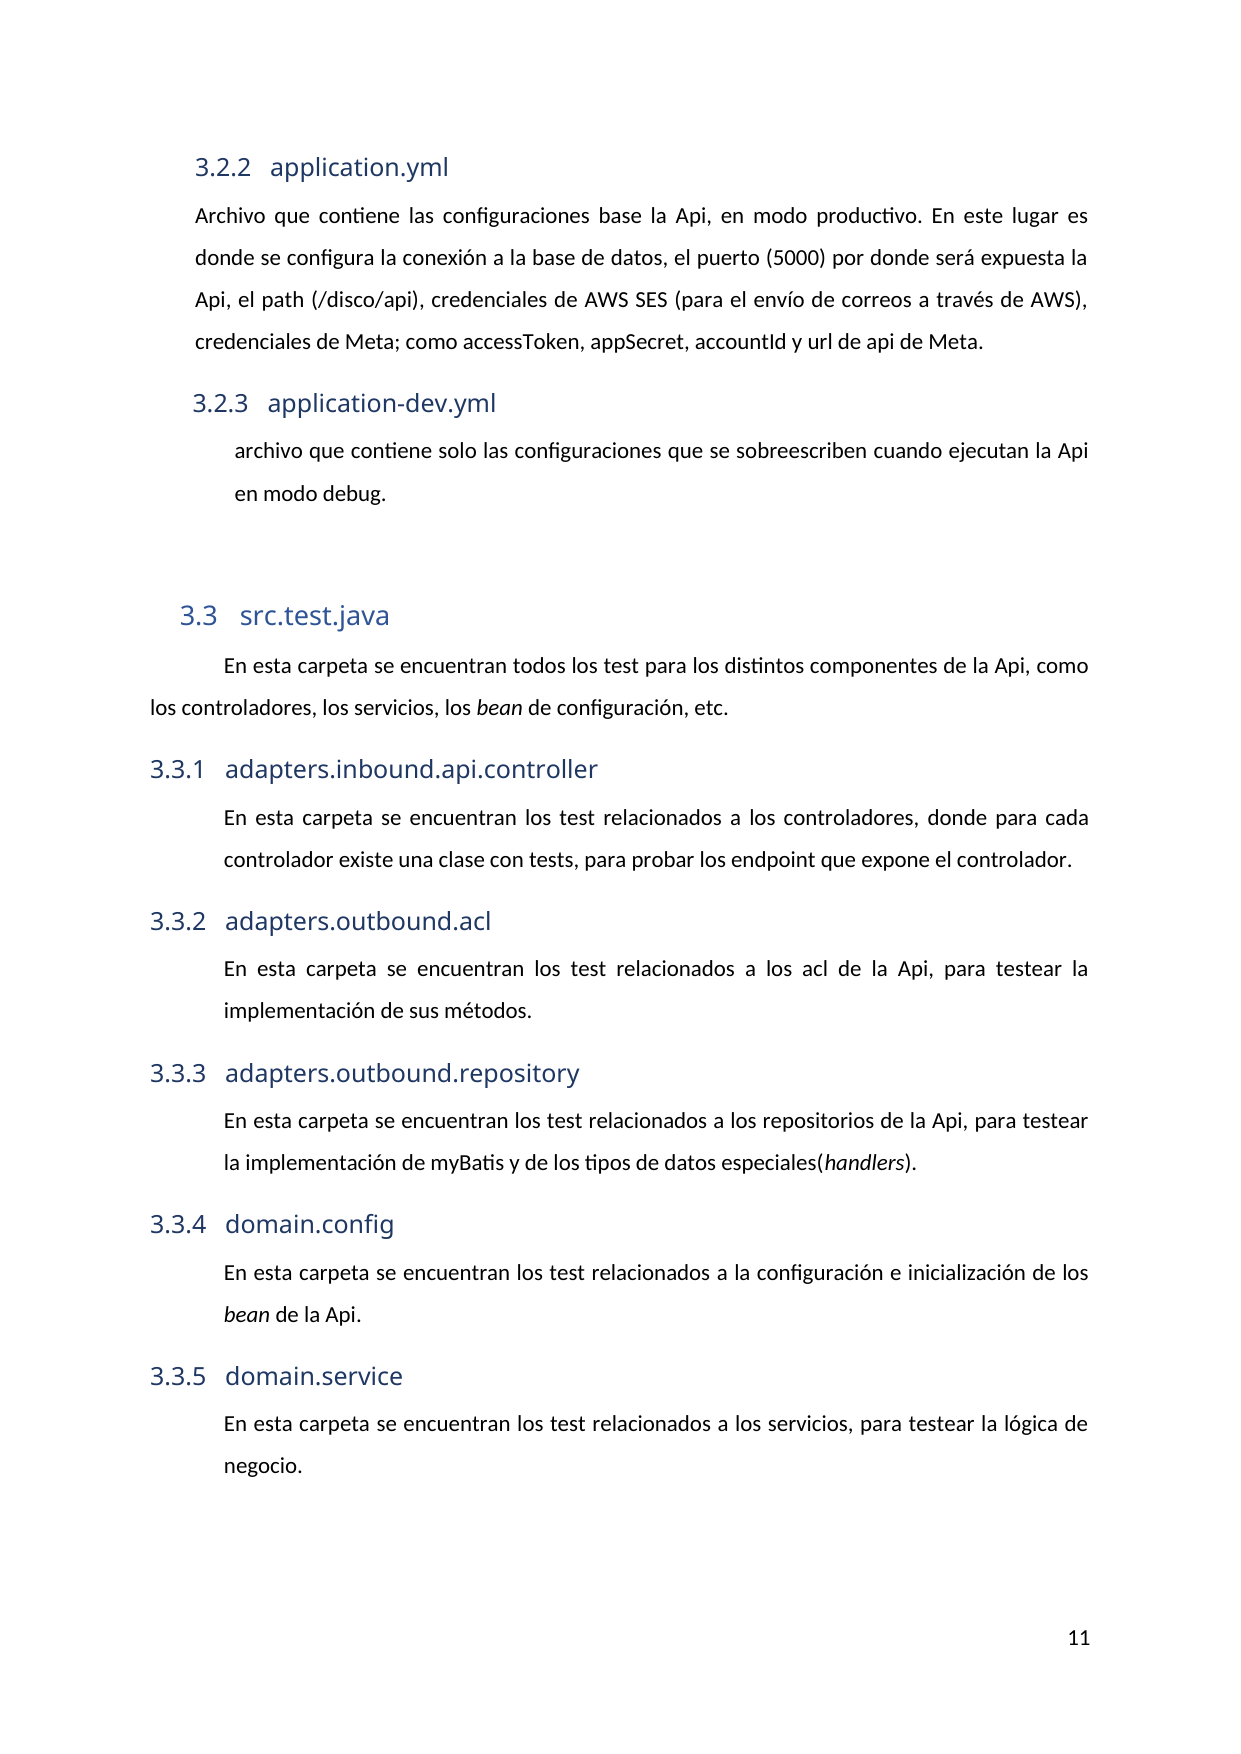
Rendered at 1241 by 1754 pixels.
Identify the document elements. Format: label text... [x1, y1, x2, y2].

text En esta carpeta se encuentran todos los test para los distintos componentes de la Api, como los controladores, los servicios, los bean de configuración, etc. [150, 651, 1090, 721]
subtitle adapters.outbound.repository [150, 1055, 1090, 1089]
subtitle adapters.inbound.api.controller [150, 752, 1090, 786]
subtitle application-dev.yml [192, 386, 1090, 420]
subtitle application.yml [195, 150, 1090, 184]
subtitle src.test.java [179, 596, 1090, 633]
subtitle domain.service [150, 1358, 1090, 1393]
text archivo que contiene solo las configuraciones que se sobreescriben cuando ejecutan la Api en modo debug. [234, 437, 1090, 507]
text Archivo que contiene las configuraciones base la Api, en modo productivo. En este lugar es donde se configura la conexión a la base de datos, el puerto (5000) por donde será expuesta la Api, el path (/disco/api), credenciales de AWS SES (para el envío de correos a través de AWS), credenciales de Meta; como accessToken, appSecret, accountId y url de api de Meta. [195, 201, 1090, 355]
text En esta carpeta se encuentran los test relacionados a la configuración e inicialización de los bean de la Api. [224, 1258, 1090, 1328]
text En esta carpeta se encuentran los test relacionados a los controladores, donde para cada controlador existe una clase con tests, para probar los endpoint que expone el controlador. [224, 803, 1090, 873]
text En esta carpeta se encuentran los test relacionados a los acl de la Api, para testear la implementación de sus métodos. [224, 954, 1090, 1024]
text En esta carpeta se encuentran los test relacionados a los servicios, para testear la lógica de negocio. [224, 1409, 1090, 1479]
subtitle adapters.outbound.acl [150, 903, 1090, 938]
subtitle domain.config [150, 1207, 1090, 1241]
text En esta carpeta se encuentran los test relacionados a los repositorios de la Api, para testear la implementación de myBatis y de los tipos de datos especiales(handlers). [224, 1106, 1090, 1176]
